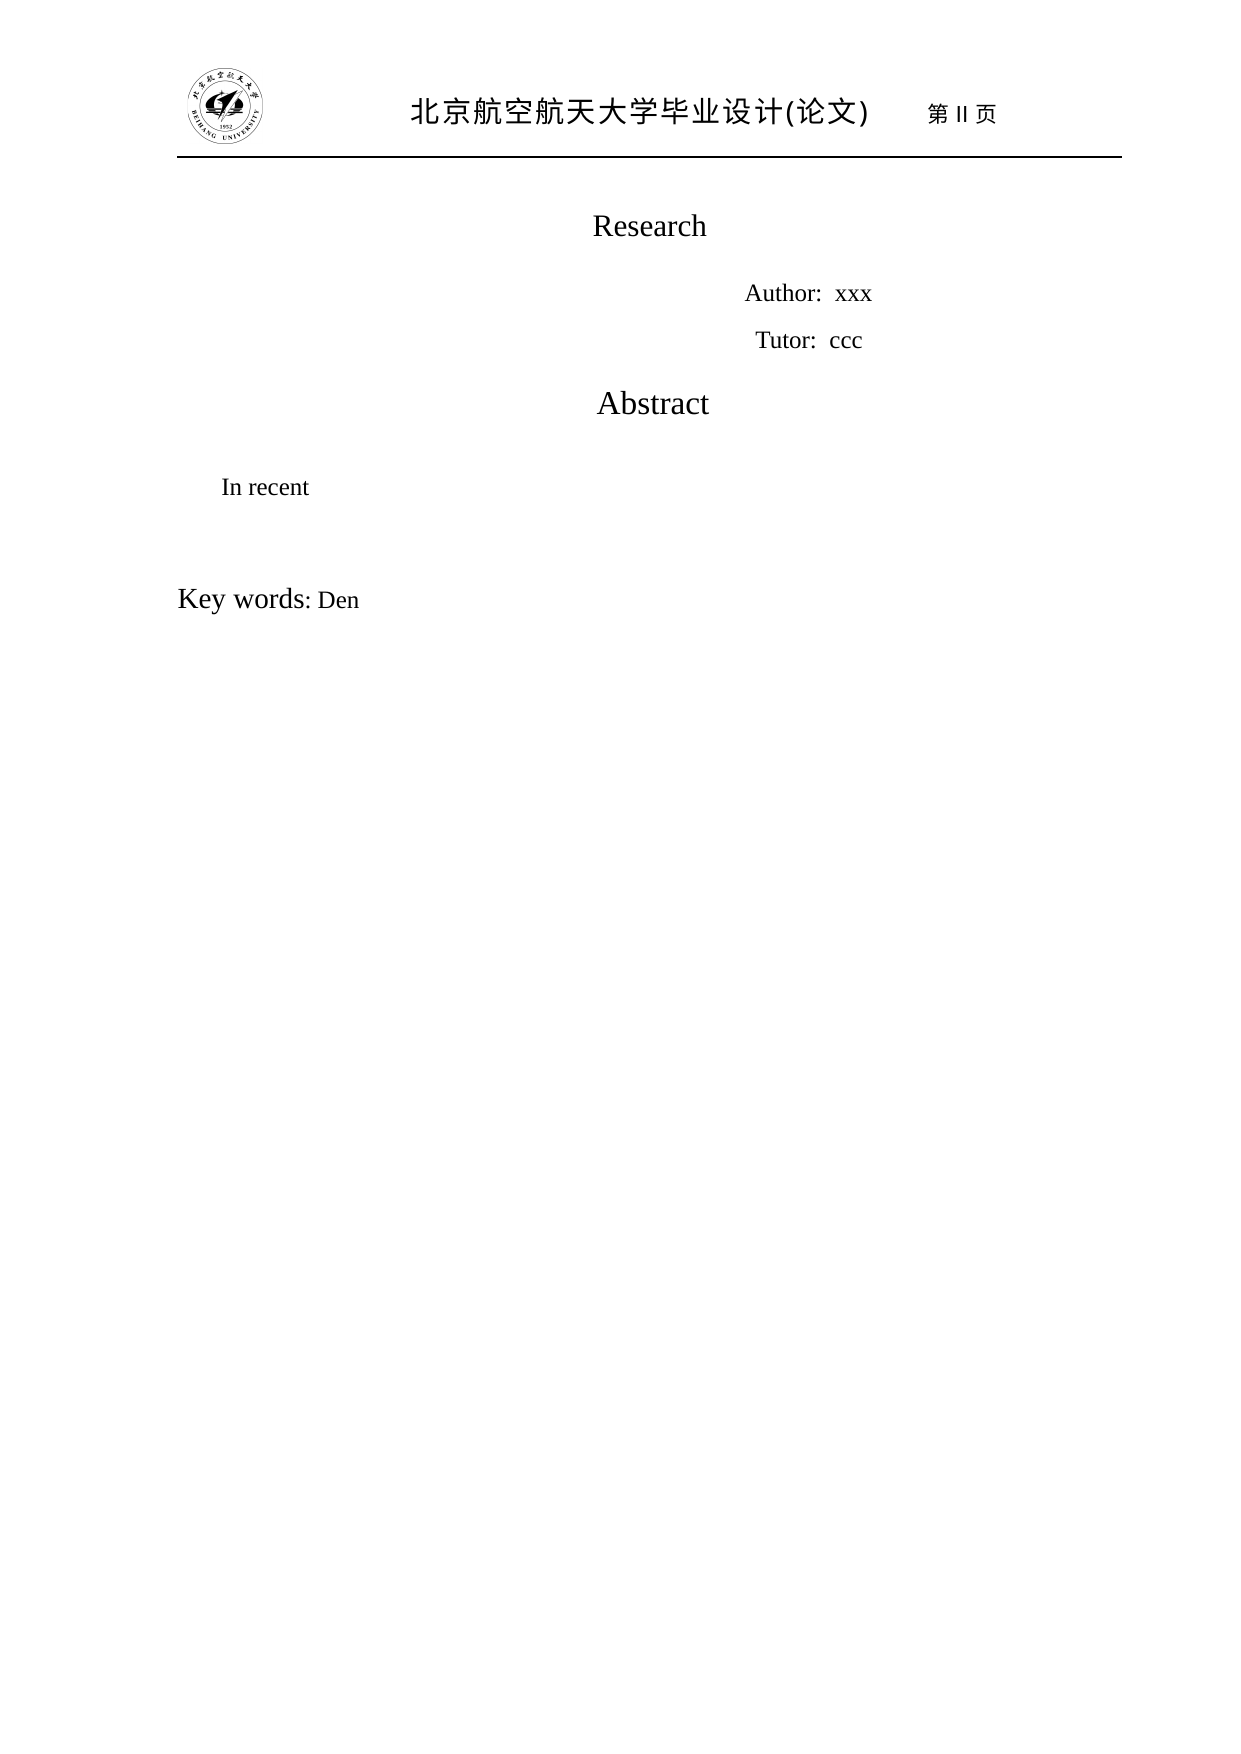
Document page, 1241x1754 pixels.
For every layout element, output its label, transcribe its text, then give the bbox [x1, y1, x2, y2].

text Key words: Den [177, 566, 1122, 631]
text Tutor: ccc [177, 323, 1122, 355]
text Author: xxx [177, 276, 1122, 308]
list In recent [177, 470, 1122, 503]
picture [187, 68, 263, 144]
text Research [177, 193, 1122, 258]
text Abstract [177, 370, 1122, 435]
